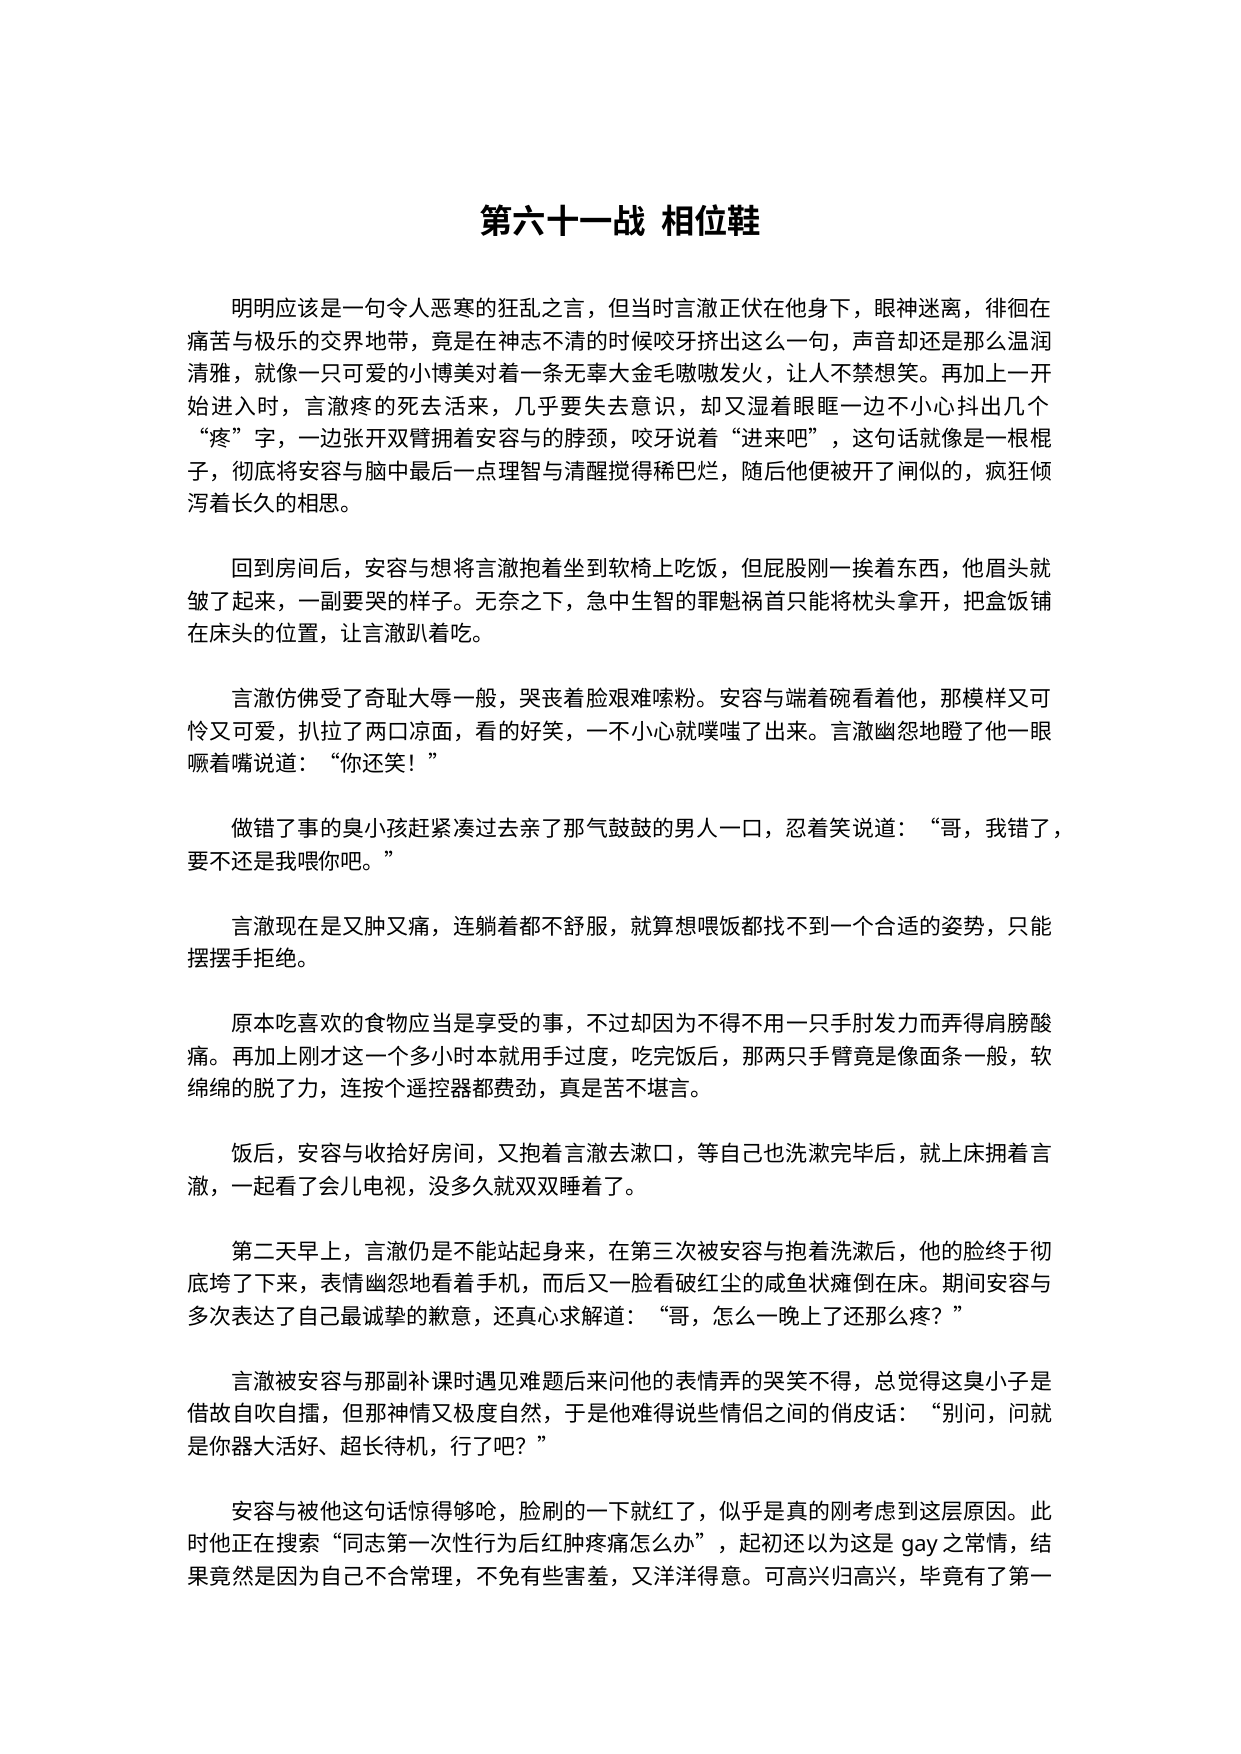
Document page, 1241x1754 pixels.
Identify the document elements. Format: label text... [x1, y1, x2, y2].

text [187, 1493, 1053, 1591]
text 饭后，安容与收拾好房间，又抱着言澈去漱口，等自己也洗漱完毕后，就上床拥着言澈，一起看了会儿电视，没多久就双双睡着了。 [187, 1136, 1053, 1201]
text 言澈仿佛受了奇耻大辱一般，哭丧着脸艰难嗦粉。安容与端着碗看着他，那模样又可怜又可爱，扒拉了两口凉面，看的好笑，一不小心就噗嗤了出来。言澈幽怨地瞪了他一眼，噘着嘴说道：“你还笑！” [187, 681, 1053, 778]
text 回到房间后，安容与想将言澈抱着坐到软椅上吃饭，但屁股刚一挨着东西，他眉头就皱了起来，一副要哭的样子。无奈之下，急中生智的罪魁祸首只能将枕头拿开，把盒饭铺在床头的位置，让言澈趴着吃。 [187, 551, 1053, 648]
text 第二天早上，言澈仍是不能站起身来，在第三次被安容与抱着洗漱后，他的脸终于彻底垮了下来，表情幽怨地看着手机，而后又一脸看破红尘的咸鱼状瘫倒在床。期间安容与多次表达了自己最诚挚的歉意，还真心求解道：“哥，怎么一晚上了还那么疼？” [187, 1233, 1053, 1331]
text 原本吃喜欢的食物应当是享受的事，不过却因为不得不用一只手肘发力而弄得肩膀酸痛。再加上刚才这一个多小时本就用手过度，吃完饭后，那两只手臂竟是像面条一般，软绵绵的脱了力，连按个遥控器都费劲，真是苦不堪言。 [187, 1006, 1053, 1103]
text 明明应该是一句令人恶寒的狂乱之言，但当时言澈正伏在他身下，眼神迷离，徘徊在痛苦与极乐的交界地带，竟是在神志不清的时候咬牙挤出这么一句，声音却还是那么温润清雅，就像一只可爱的小博美对着一条无辜大金毛嗷嗷发火，让人不禁想笑。再加上一开始进入时，言澈疼的死去活来，几乎要失去意识，却又湿着眼眶一边不小心抖出几个“疼”字，一边张开双臂拥着安容与的脖颈，咬牙说着“进来吧”，这句话就像是一根棍子，彻底将安容与脑中最后一点理智与清醒搅得稀巴烂，随后他便被开了闸似的，疯狂倾泻着长久的相思。 [187, 291, 1053, 518]
text 做错了事的臭小孩赶紧凑过去亲了那气鼓鼓的男人一口，忍着笑说道：“哥，我错了，要不还是我喂你吧。” [187, 811, 1053, 876]
text 言澈被安容与那副补课时遇见难题后来问他的表情弄的哭笑不得，总觉得这臭小子是借故自吹自擂，但那神情又极度自然，于是他难得说些情侣之间的俏皮话：“别问，问就是你器大活好、超长待机，行了吧？” [187, 1363, 1053, 1461]
title 第六十一战 相位鞋 [187, 187, 1053, 252]
text 言澈现在是又肿又痛，连躺着都不舒服，就算想喂饭都找不到一个合适的姿势，只能摆摆手拒绝。 [187, 908, 1053, 973]
